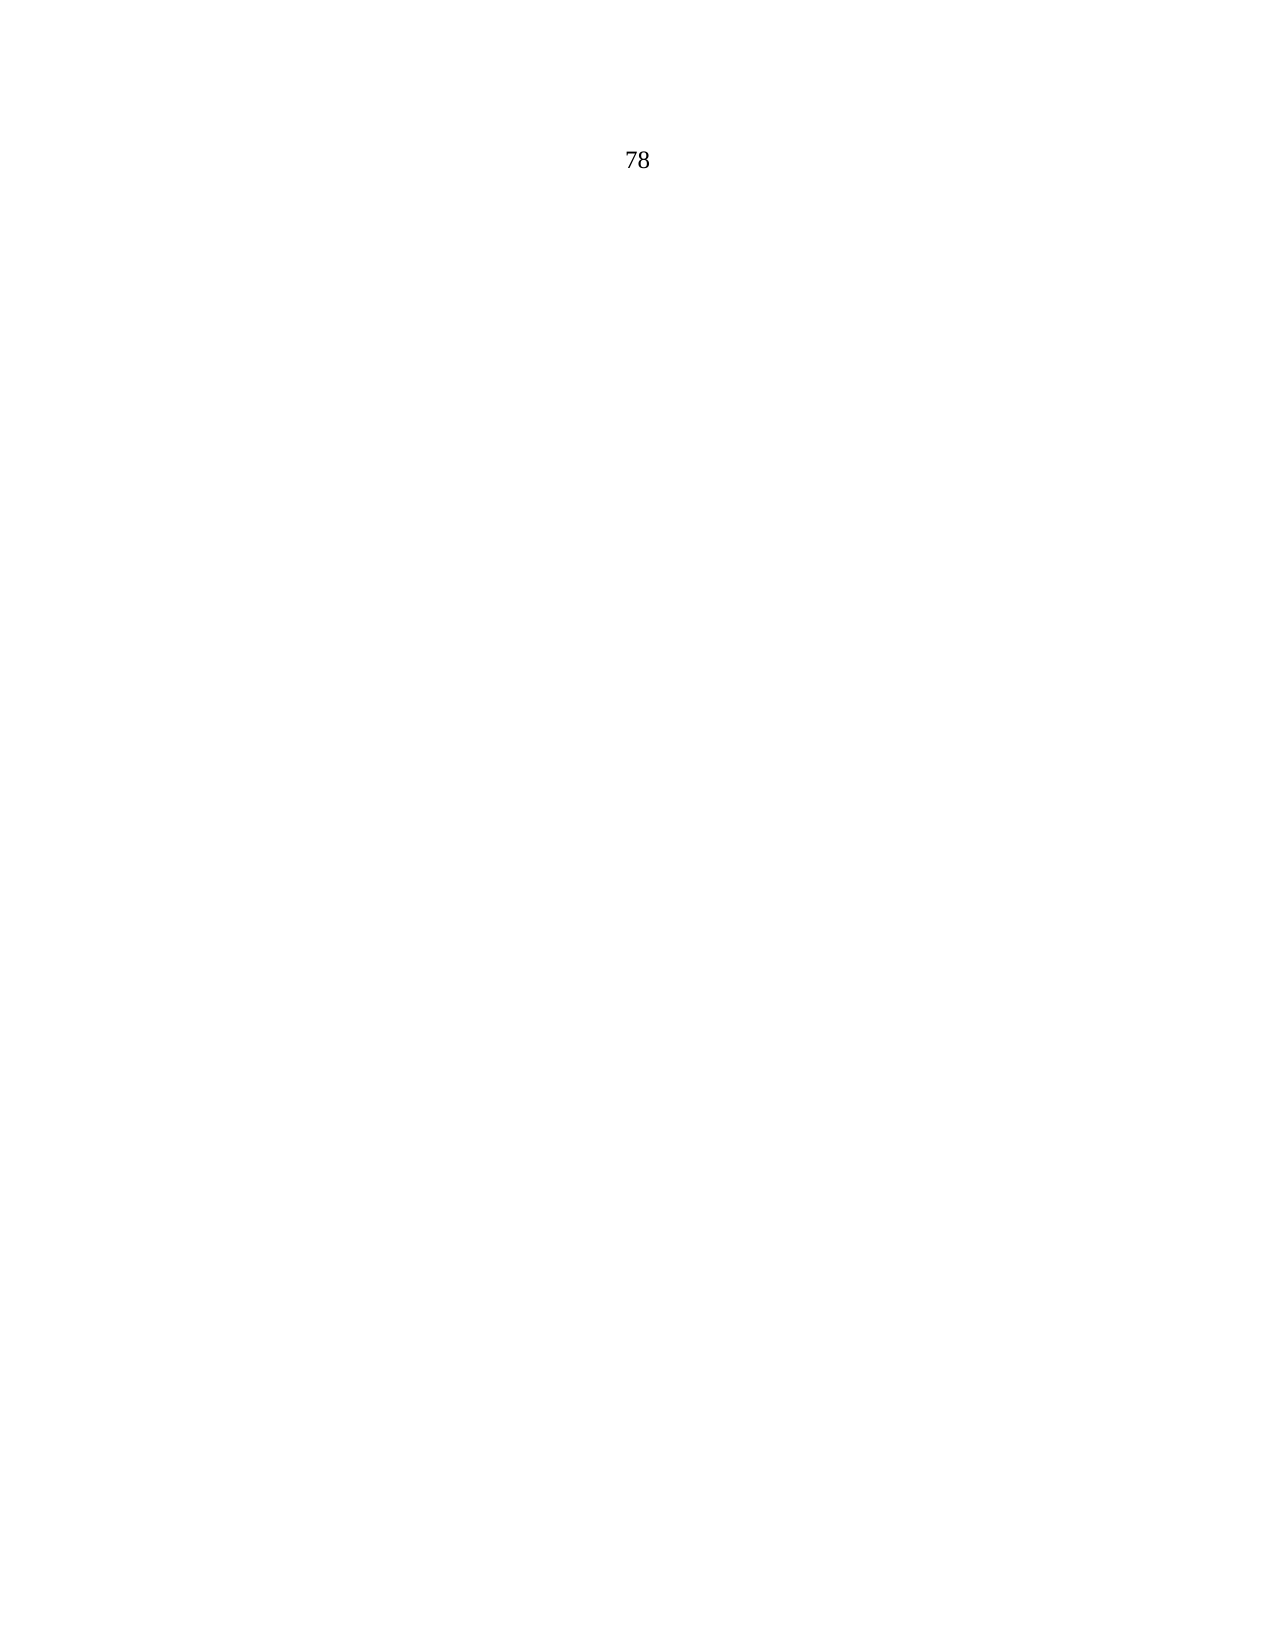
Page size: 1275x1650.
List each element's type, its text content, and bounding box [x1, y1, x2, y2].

text 78 [112, 146, 1162, 174]
